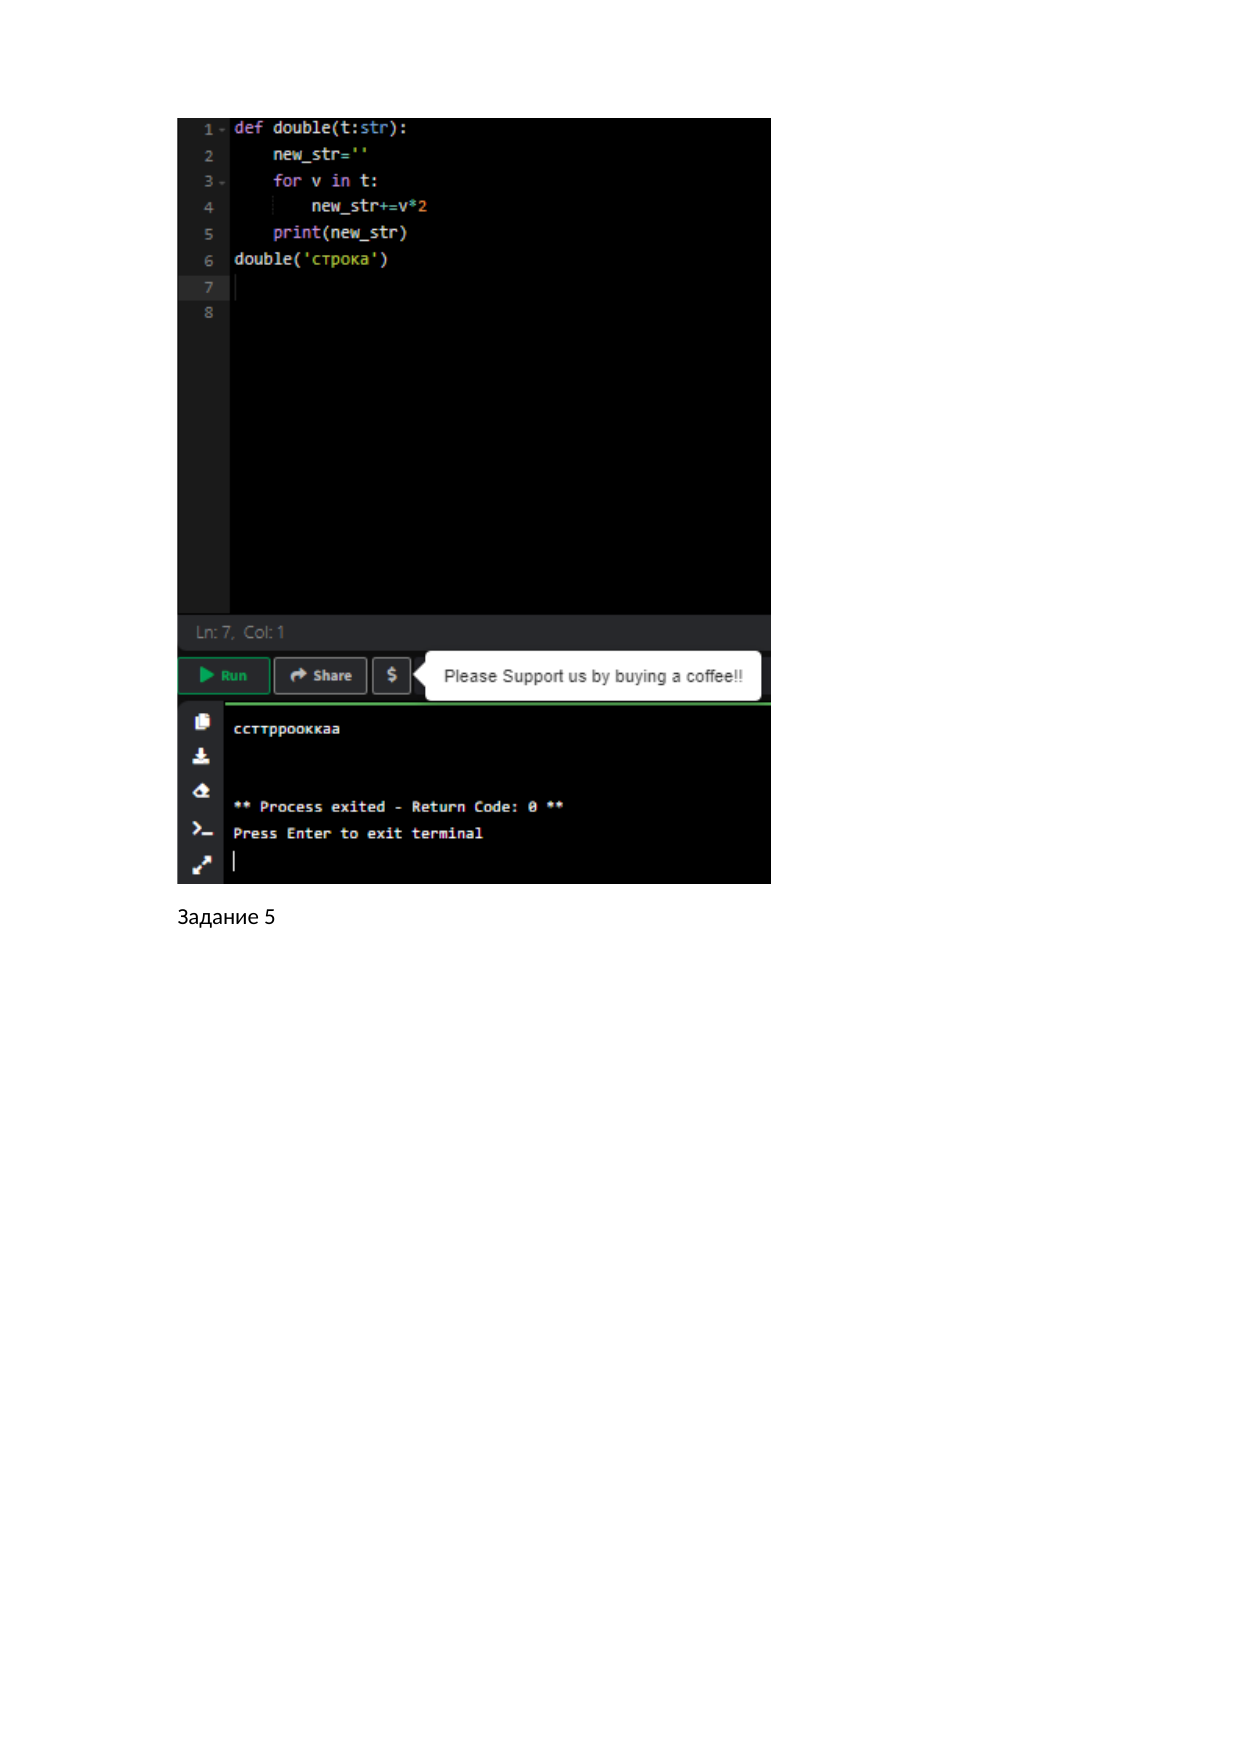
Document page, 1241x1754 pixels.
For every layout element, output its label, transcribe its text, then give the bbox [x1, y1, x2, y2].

text Задание 5 [177, 902, 1152, 930]
picture [177, 118, 771, 884]
